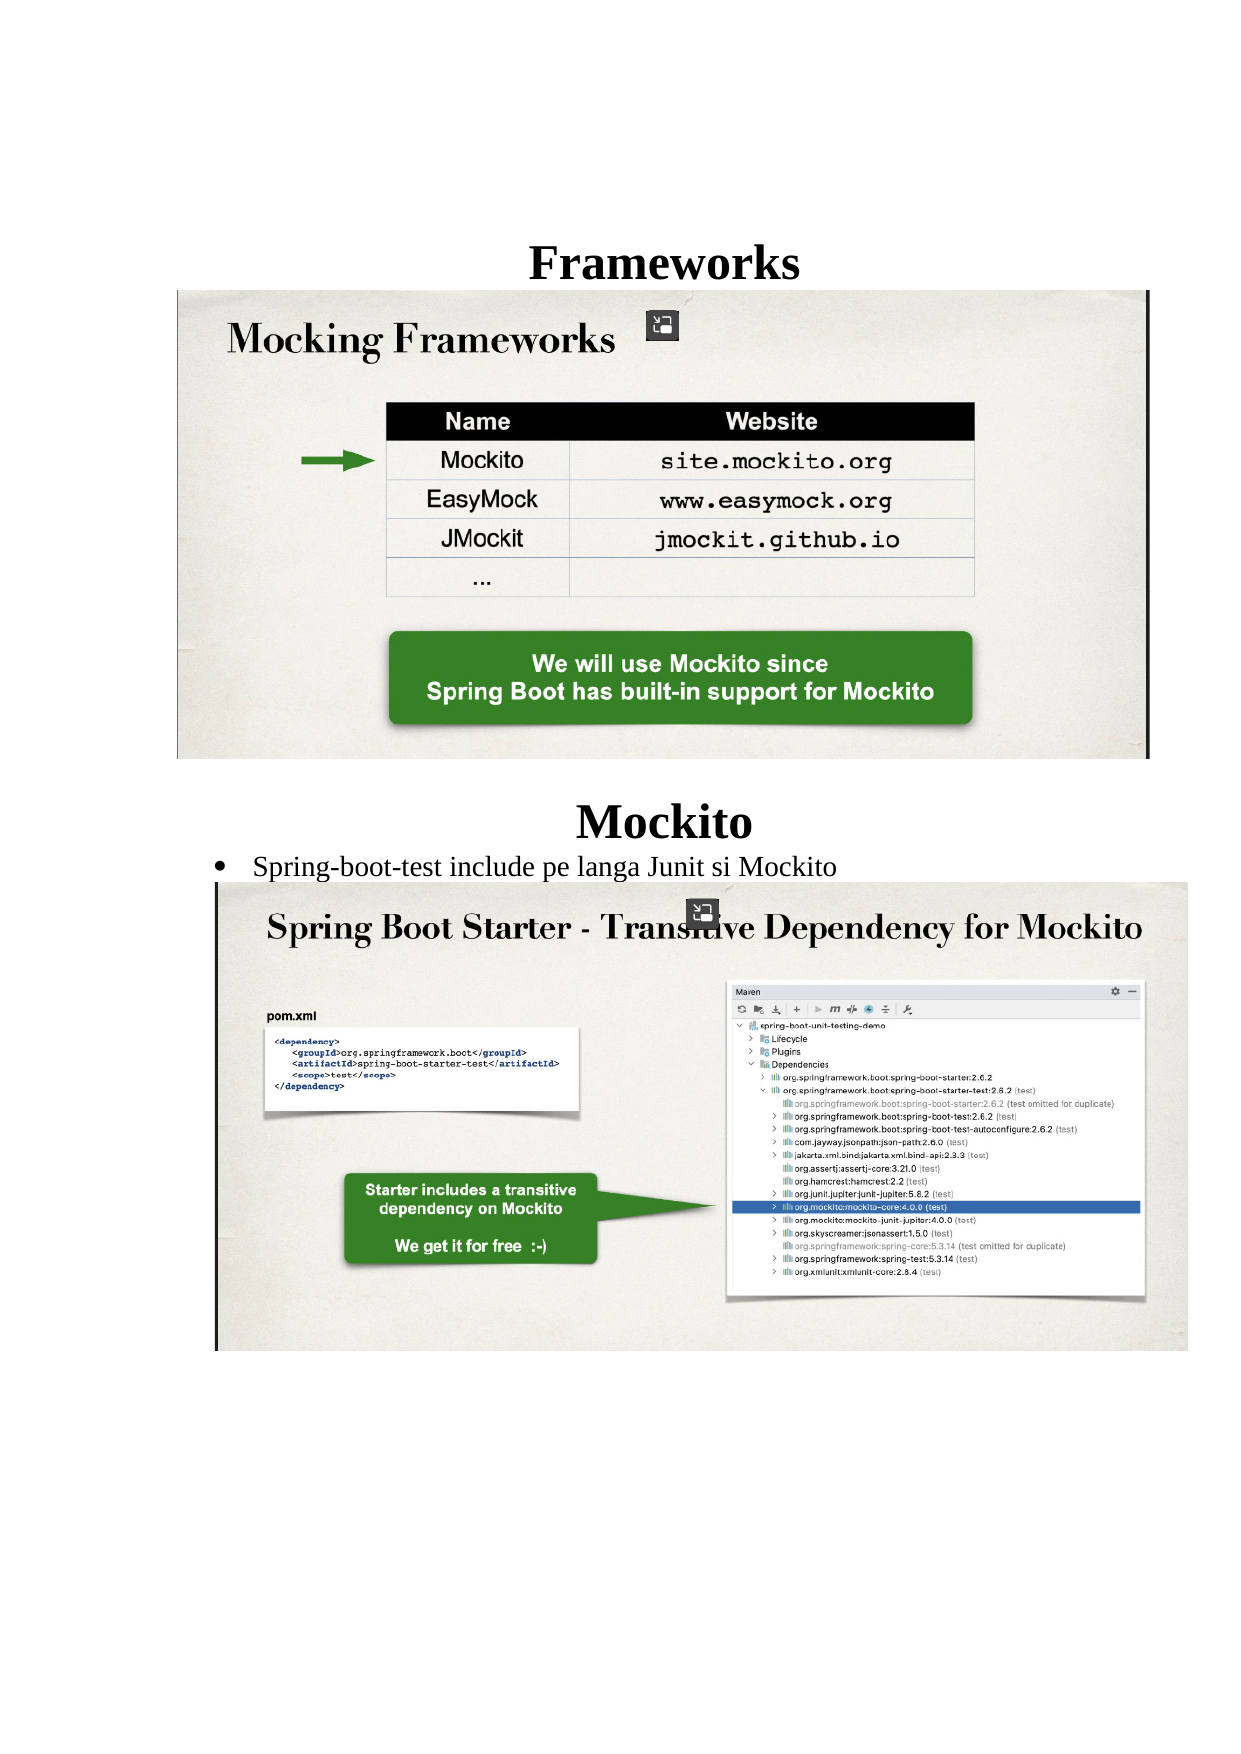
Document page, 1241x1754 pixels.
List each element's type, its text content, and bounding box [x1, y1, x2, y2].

picture [214, 882, 1188, 1351]
picture [177, 290, 1150, 759]
text Frameworks [177, 233, 1152, 291]
text Mockito [177, 792, 1152, 849]
list Spring-boot-test include pe langa Junit si Mockito [215, 849, 1152, 882]
